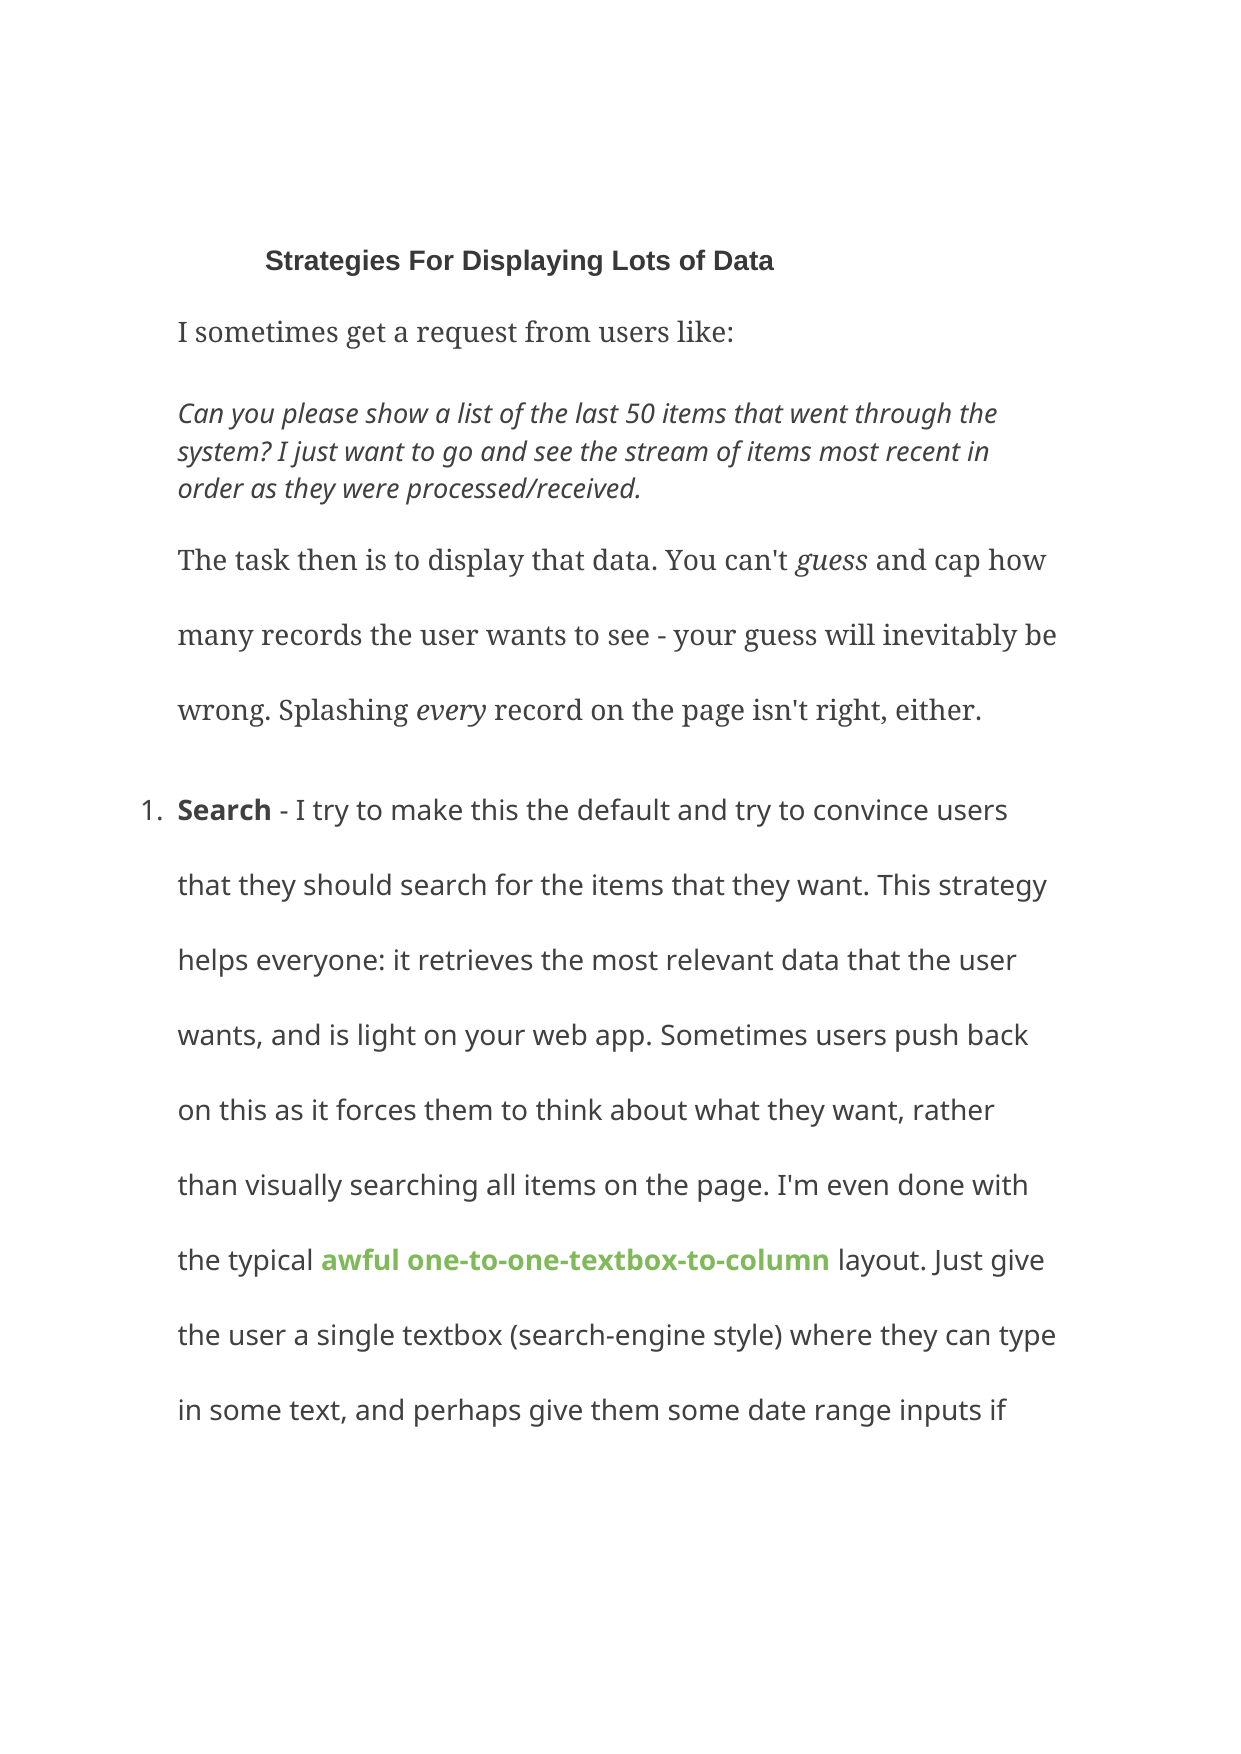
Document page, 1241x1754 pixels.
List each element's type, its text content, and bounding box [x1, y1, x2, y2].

text Can you please show a list of the last 50 items that went through the system? I just want to go and see the stream of items most recent in order as they were processed/received. [177, 394, 1063, 507]
text The task then is to display that data. You can't guess and cap how many records the user wants to see - your guess will inevitably be wrong. Splashing every record on the page isn't right, either. [177, 522, 1063, 747]
text Strategies For Displaying Lots of Data [265, 242, 1063, 279]
text I sometimes get a request from users like: [177, 294, 1063, 369]
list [140, 772, 1063, 1447]
